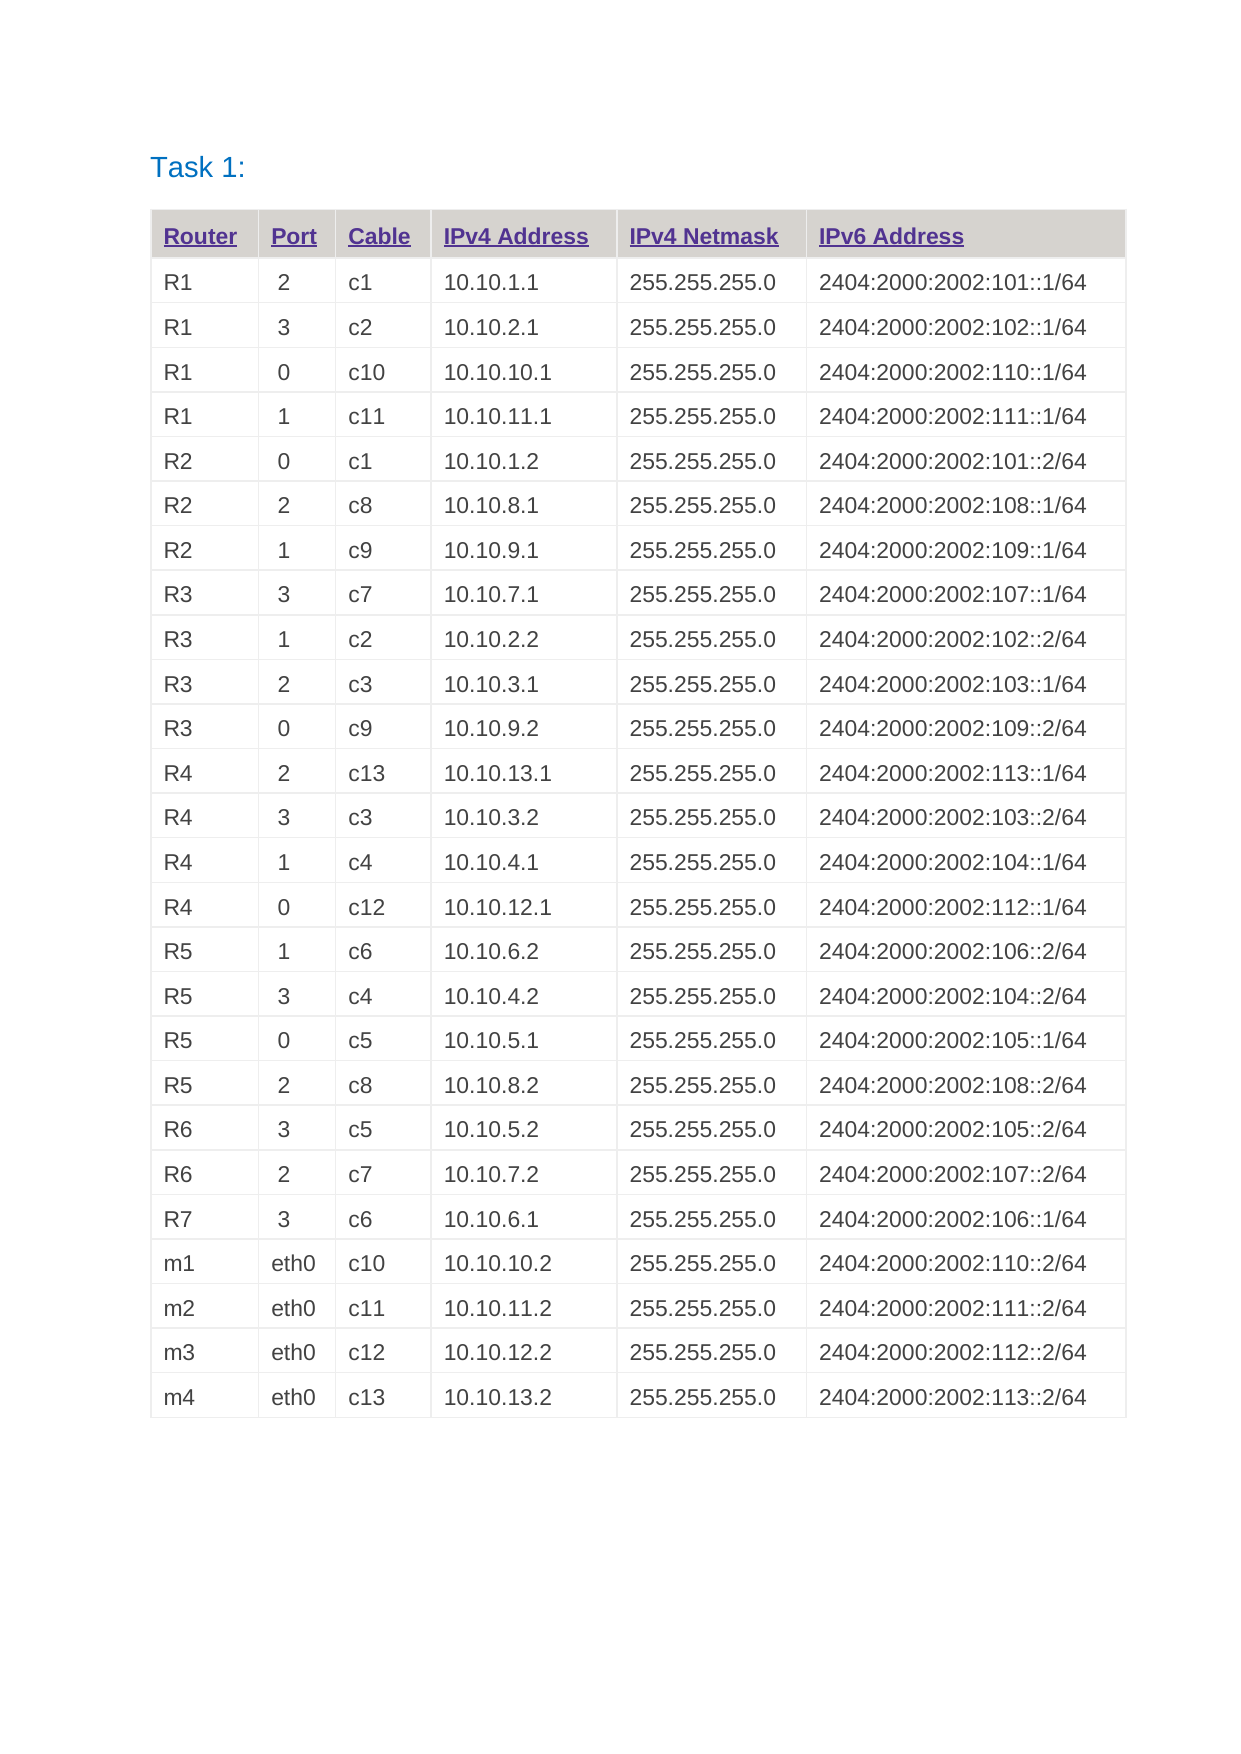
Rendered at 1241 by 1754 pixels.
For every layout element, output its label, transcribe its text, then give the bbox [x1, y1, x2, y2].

table_cell 255.255.255.0 [618, 838, 806, 881]
table_cell 10.10.1.2 [432, 437, 616, 480]
table_cell m4 [152, 1373, 258, 1416]
table_cell c12 [336, 1329, 430, 1372]
table_cell 1 [259, 928, 335, 971]
table_cell R1 [152, 393, 258, 436]
table_cell 2404:2000:2002:105::2/64 [807, 1106, 1125, 1149]
table_cell 0 [259, 348, 335, 391]
table_cell 1 [259, 526, 335, 569]
table_cell 2 [259, 1061, 335, 1104]
table_cell 2404:2000:2002:108::2/64 [807, 1061, 1125, 1104]
table_cell 2 [259, 482, 335, 525]
table_cell 10.10.11.1 [432, 393, 616, 436]
table_cell c5 [336, 1106, 430, 1149]
table_cell 2 [259, 259, 335, 302]
table_cell 255.255.255.0 [618, 883, 806, 926]
table_cell 2404:2000:2002:106::1/64 [807, 1195, 1125, 1238]
table_cell 10.10.3.2 [432, 794, 616, 837]
table_cell R1 [152, 259, 258, 302]
table_header IPv4 Address [432, 210, 616, 257]
table_cell c12 [336, 883, 430, 926]
table_cell R1 [152, 348, 258, 391]
table_cell c3 [336, 794, 430, 837]
table_cell R4 [152, 838, 258, 881]
table_cell 255.255.255.0 [618, 259, 806, 302]
table_cell 255.255.255.0 [618, 1061, 806, 1104]
table_cell c11 [336, 1284, 430, 1327]
table_cell 10.10.7.1 [432, 571, 616, 614]
table_cell 255.255.255.0 [618, 660, 806, 703]
table_cell 3 [259, 303, 335, 346]
table_cell m2 [152, 1284, 258, 1327]
table_cell 2404:2000:2002:110::1/64 [807, 348, 1125, 391]
table_cell 0 [259, 705, 335, 748]
table_cell R2 [152, 437, 258, 480]
table_header Port [259, 210, 335, 257]
table_cell c1 [336, 437, 430, 480]
table_cell c6 [336, 1195, 430, 1238]
table_cell 255.255.255.0 [618, 526, 806, 569]
table_cell R3 [152, 571, 258, 614]
table_cell 0 [259, 883, 335, 926]
table_cell 10.10.4.1 [432, 838, 616, 881]
table_cell 255.255.255.0 [618, 1195, 806, 1238]
table_cell c10 [336, 1240, 430, 1283]
table_cell 10.10.5.2 [432, 1106, 616, 1149]
table_cell 2 [259, 1151, 335, 1193]
table_cell 10.10.13.1 [432, 749, 616, 792]
table_cell R6 [152, 1106, 258, 1149]
table_cell 2404:2000:2002:113::1/64 [807, 749, 1125, 792]
table_cell 1 [259, 838, 335, 881]
table_cell 2404:2000:2002:105::1/64 [807, 1017, 1125, 1060]
table_cell 2404:2000:2002:103::1/64 [807, 660, 1125, 703]
table_cell 2404:2000:2002:111::1/64 [807, 393, 1125, 436]
table_cell 2404:2000:2002:111::2/64 [807, 1284, 1125, 1327]
table_cell 10.10.2.1 [432, 303, 616, 346]
table_cell 3 [259, 571, 335, 614]
table_cell 255.255.255.0 [618, 437, 806, 480]
table_cell eth0 [259, 1329, 335, 1372]
table_cell 2404:2000:2002:102::2/64 [807, 616, 1125, 658]
table_cell 3 [259, 972, 335, 1015]
table_cell 2404:2000:2002:107::2/64 [807, 1151, 1125, 1193]
table_cell 255.255.255.0 [618, 1017, 806, 1060]
table_cell 2404:2000:2002:108::1/64 [807, 482, 1125, 525]
table_cell 0 [259, 437, 335, 480]
table_cell R7 [152, 1195, 258, 1238]
table_cell eth0 [259, 1373, 335, 1416]
table_cell c4 [336, 838, 430, 881]
table_cell R6 [152, 1151, 258, 1193]
table_cell 2404:2000:2002:104::2/64 [807, 972, 1125, 1015]
table_cell c13 [336, 749, 430, 792]
table_cell 2404:2000:2002:107::1/64 [807, 571, 1125, 614]
table_cell 255.255.255.0 [618, 928, 806, 971]
table_cell eth0 [259, 1284, 335, 1327]
table_cell m3 [152, 1329, 258, 1372]
table_cell 255.255.255.0 [618, 1329, 806, 1372]
table_cell R4 [152, 749, 258, 792]
table_cell R5 [152, 972, 258, 1015]
table_cell 255.255.255.0 [618, 1106, 806, 1149]
table_cell c2 [336, 616, 430, 658]
table_cell 2404:2000:2002:104::1/64 [807, 838, 1125, 881]
table_cell c8 [336, 1061, 430, 1104]
table_cell 2404:2000:2002:101::2/64 [807, 437, 1125, 480]
table_cell 2404:2000:2002:112::2/64 [807, 1329, 1125, 1372]
table_cell 255.255.255.0 [618, 972, 806, 1015]
table_cell 255.255.255.0 [618, 571, 806, 614]
table_cell R4 [152, 794, 258, 837]
table_cell 255.255.255.0 [618, 749, 806, 792]
table_cell c8 [336, 482, 430, 525]
table_cell 255.255.255.0 [618, 1284, 806, 1327]
table_cell R1 [152, 303, 258, 346]
table_cell 2404:2000:2002:101::1/64 [807, 259, 1125, 302]
table_cell c11 [336, 393, 430, 436]
table_cell c2 [336, 303, 430, 346]
table_cell c1 [336, 259, 430, 302]
table_cell eth0 [259, 1240, 335, 1283]
table_cell R3 [152, 660, 258, 703]
table_cell 3 [259, 794, 335, 837]
table_cell 255.255.255.0 [618, 1151, 806, 1193]
table_cell R2 [152, 526, 258, 569]
text Task 1: [150, 150, 1090, 183]
table_cell R5 [152, 1061, 258, 1104]
table_cell 10.10.4.2 [432, 972, 616, 1015]
table_cell R3 [152, 705, 258, 748]
table_cell 10.10.8.1 [432, 482, 616, 525]
table_cell c5 [336, 1017, 430, 1060]
table_cell 3 [259, 1195, 335, 1238]
table_cell 2404:2000:2002:109::2/64 [807, 705, 1125, 748]
table_cell 10.10.9.2 [432, 705, 616, 748]
table_cell c7 [336, 571, 430, 614]
table_cell c10 [336, 348, 430, 391]
table_cell 255.255.255.0 [618, 1373, 806, 1416]
table_cell c9 [336, 705, 430, 748]
table_cell 2404:2000:2002:109::1/64 [807, 526, 1125, 569]
table_cell R2 [152, 482, 258, 525]
table_cell 10.10.13.2 [432, 1373, 616, 1416]
table_cell 255.255.255.0 [618, 482, 806, 525]
table_cell 255.255.255.0 [618, 705, 806, 748]
table_cell 255.255.255.0 [618, 303, 806, 346]
table_cell 10.10.8.2 [432, 1061, 616, 1104]
table_header Cable [336, 210, 430, 257]
table_header IPv6 Address [807, 210, 1125, 257]
table_cell 255.255.255.0 [618, 794, 806, 837]
table_cell 255.255.255.0 [618, 616, 806, 658]
table_cell 10.10.6.2 [432, 928, 616, 971]
table_cell c4 [336, 972, 430, 1015]
table_cell 2 [259, 749, 335, 792]
table_cell 10.10.9.1 [432, 526, 616, 569]
table_cell 10.10.10.2 [432, 1240, 616, 1283]
table_cell 2404:2000:2002:106::2/64 [807, 928, 1125, 971]
table_cell 10.10.5.1 [432, 1017, 616, 1060]
table_cell 10.10.7.2 [432, 1151, 616, 1193]
table_cell 2404:2000:2002:112::1/64 [807, 883, 1125, 926]
table_cell 255.255.255.0 [618, 1240, 806, 1283]
table_cell R5 [152, 928, 258, 971]
table_cell 255.255.255.0 [618, 393, 806, 436]
table_header Router [152, 210, 258, 257]
table_cell 2404:2000:2002:103::2/64 [807, 794, 1125, 837]
table_cell c7 [336, 1151, 430, 1193]
table_cell 1 [259, 393, 335, 436]
table_cell 2 [259, 660, 335, 703]
table_cell 3 [259, 1106, 335, 1149]
table_cell 10.10.2.2 [432, 616, 616, 658]
table_cell 10.10.6.1 [432, 1195, 616, 1238]
table_cell R5 [152, 1017, 258, 1060]
table_cell c13 [336, 1373, 430, 1416]
table_cell 0 [259, 1017, 335, 1060]
table_cell c3 [336, 660, 430, 703]
table_header IPv4 Netmask [618, 210, 806, 257]
table_cell 10.10.3.1 [432, 660, 616, 703]
table_cell 10.10.11.2 [432, 1284, 616, 1327]
table_cell 10.10.10.1 [432, 348, 616, 391]
table_cell 2404:2000:2002:102::1/64 [807, 303, 1125, 346]
table_cell 2404:2000:2002:110::2/64 [807, 1240, 1125, 1283]
table_cell R4 [152, 883, 258, 926]
table_cell 255.255.255.0 [618, 348, 806, 391]
table_cell 2404:2000:2002:113::2/64 [807, 1373, 1125, 1416]
table_cell 10.10.1.1 [432, 259, 616, 302]
table_cell 10.10.12.1 [432, 883, 616, 926]
table_cell m1 [152, 1240, 258, 1283]
table_cell 1 [259, 616, 335, 658]
table_cell R3 [152, 616, 258, 658]
table_cell c9 [336, 526, 430, 569]
table_cell c6 [336, 928, 430, 971]
table_cell 10.10.12.2 [432, 1329, 616, 1372]
